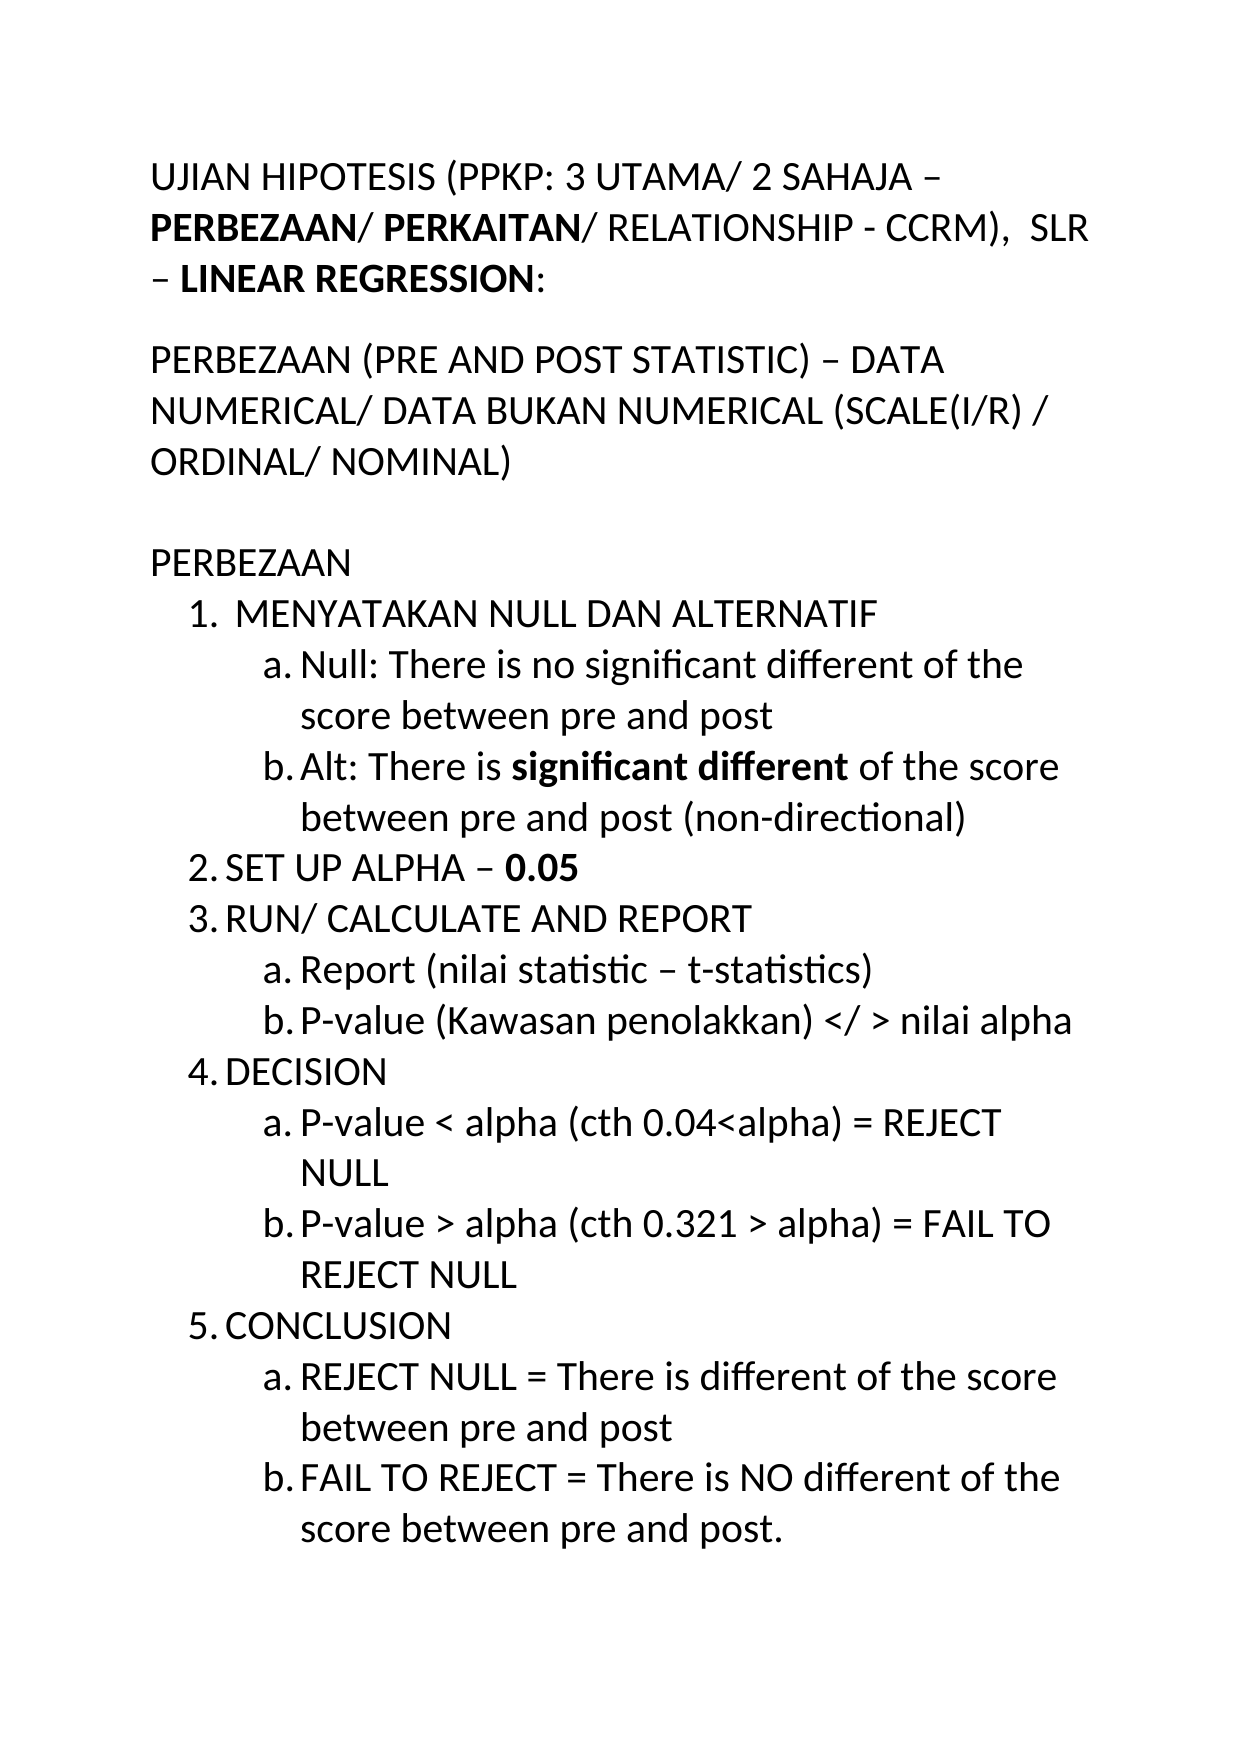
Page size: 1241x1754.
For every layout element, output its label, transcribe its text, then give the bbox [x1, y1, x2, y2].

list FAIL TO REJECT = There is NO different of the score between pre and post. [262, 1451, 1090, 1553]
text UJIAN HIPOTESIS (PPKP: 3 UTAMA/ 2 SAHAJA – PERBEZAAN/ PERKAITAN/ RELATIONSHIP - CCRM), SLR – LINEAR REGRESSION: [150, 150, 1090, 333]
list Null: There is no significant different of the score between pre and post [262, 638, 1090, 740]
text PERBEZAAN (PRE AND POST STATISTIC) – DATA NUMERICAL/ DATA BUKAN NUMERICAL (SCALE(I/R) / ORDINAL/ NOMINAL) [150, 333, 1090, 486]
list RUN/ CALCULATE AND REPORT [187, 892, 1090, 943]
list CONCLUSION [187, 1299, 1090, 1350]
list SET UP ALPHA – 0.05 [187, 841, 1090, 892]
list REJECT NULL = There is different of the score between pre and post [262, 1350, 1090, 1451]
list P-value > alpha (cth 0.321 > alpha) = FAIL TO REJECT NULL [262, 1197, 1090, 1299]
text PERBEZAAN [150, 536, 1090, 587]
list DECISION [187, 1045, 1090, 1096]
list P-value < alpha (cth 0.04<alpha) = REJECT NULL [262, 1096, 1090, 1197]
list MENYATAKAN NULL DAN ALTERNATIF [187, 587, 1090, 638]
list Report (nilai statistic – t-statistics) [262, 943, 1090, 994]
list P-value (Kawasan penolakkan) </ > nilai alpha [262, 994, 1090, 1045]
list Alt: There is significant different of the score between pre and post (non-directional) [262, 740, 1090, 841]
